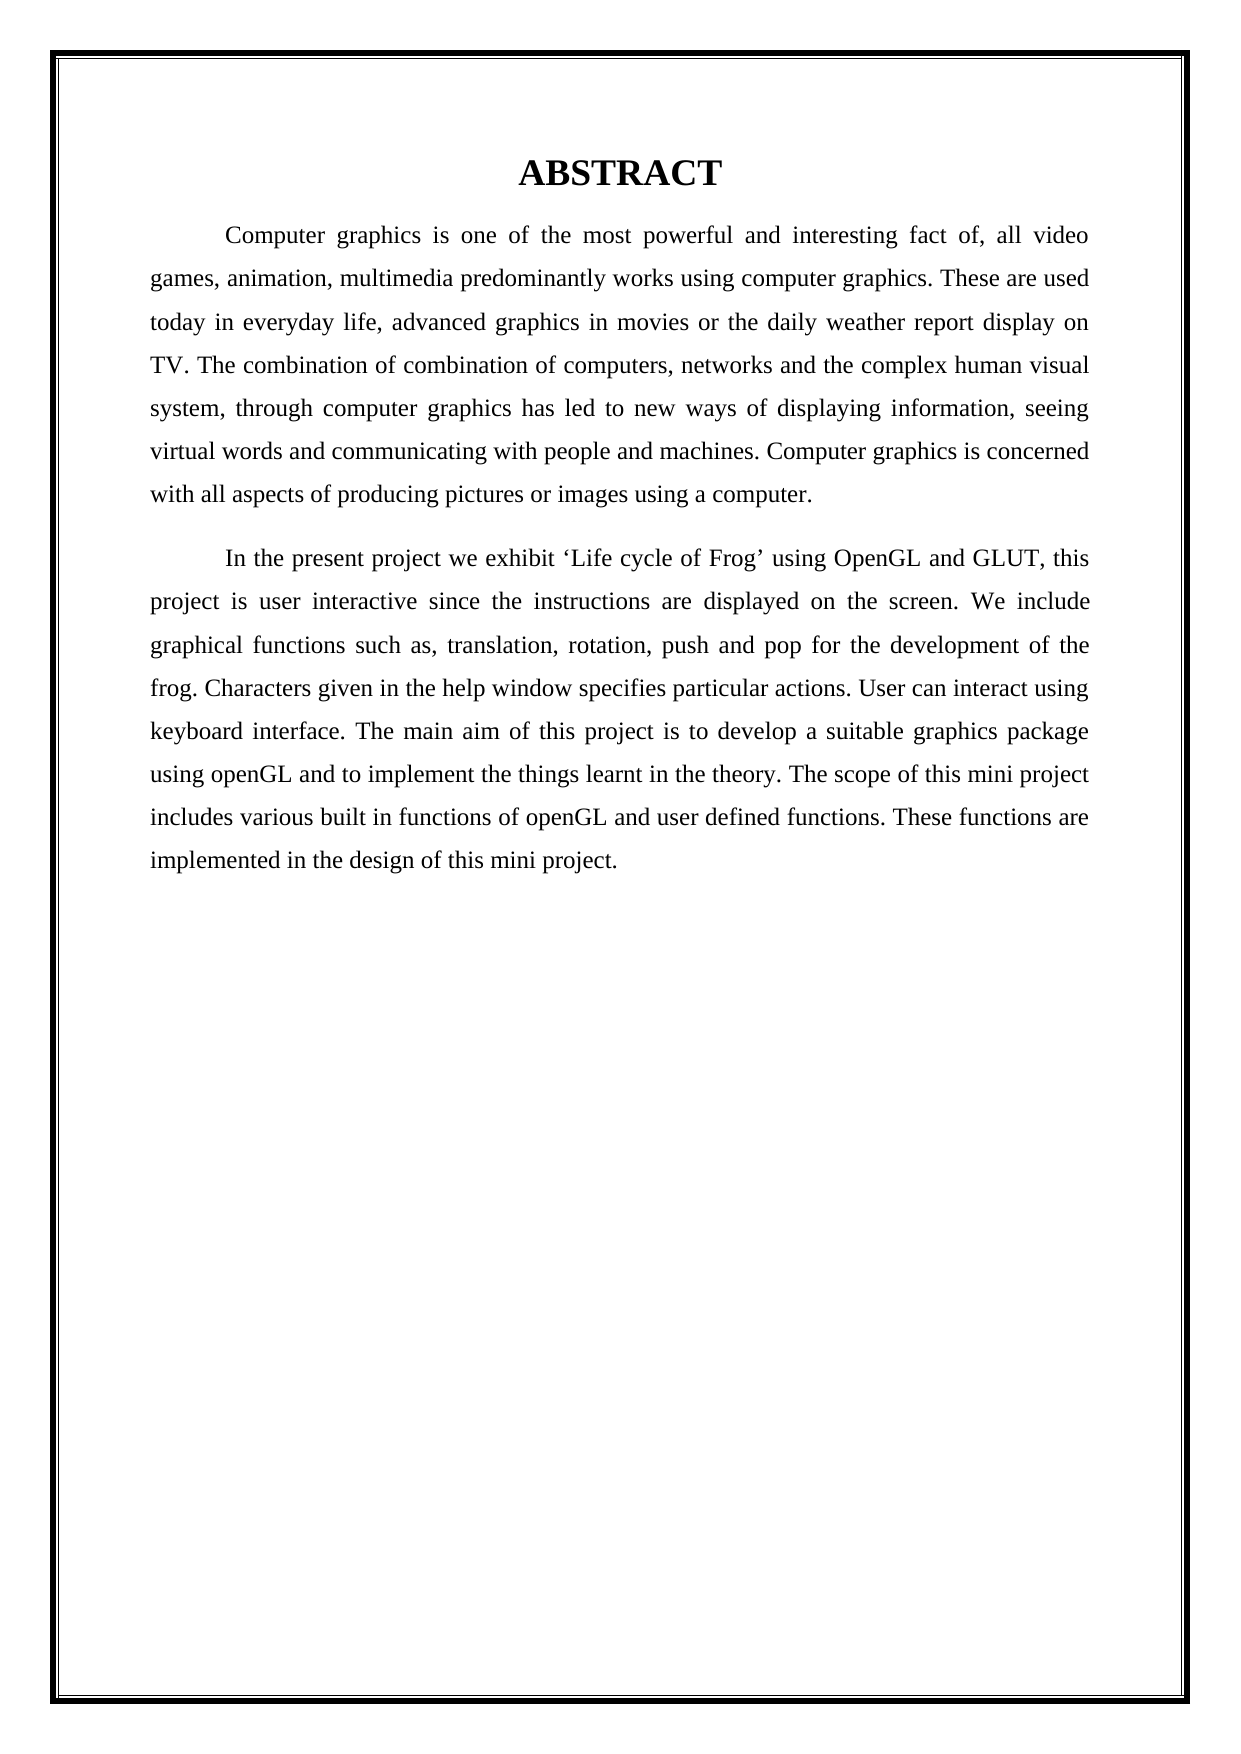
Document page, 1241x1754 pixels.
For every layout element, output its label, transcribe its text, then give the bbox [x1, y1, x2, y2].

text In the present project we exhibit ‘Life cycle of Frog’ using OpenGL and GLUT, this project is user interactive since the instructions are displayed on the screen. We include graphical functions such as, translation, rotation, push and pop for the development of the frog. Characters given in the help window specifies particular actions. User can interact using keyboard interface. The main aim of this project is to develop a suitable graphics package using openGL and to implement the things learnt in the theory. The scope of this mini project includes various built in functions of openGL and user defined functions. These functions are implemented in the design of this mini project. [150, 543, 1090, 874]
text Computer graphics is one of the most powerful and interesting fact of, all video games, animation, multimedia predominantly works using computer graphics. These are used today in everyday life, advanced graphics in movies or the daily weather report display on TV. The combination of combination of computers, networks and the complex human visual system, through computer graphics has led to new ways of displaying information, seeing virtual words and communicating with people and machines. Computer graphics is concerned with all aspects of producing pictures or images using a computer. [150, 220, 1090, 508]
text ABSTRACT [150, 150, 1090, 193]
